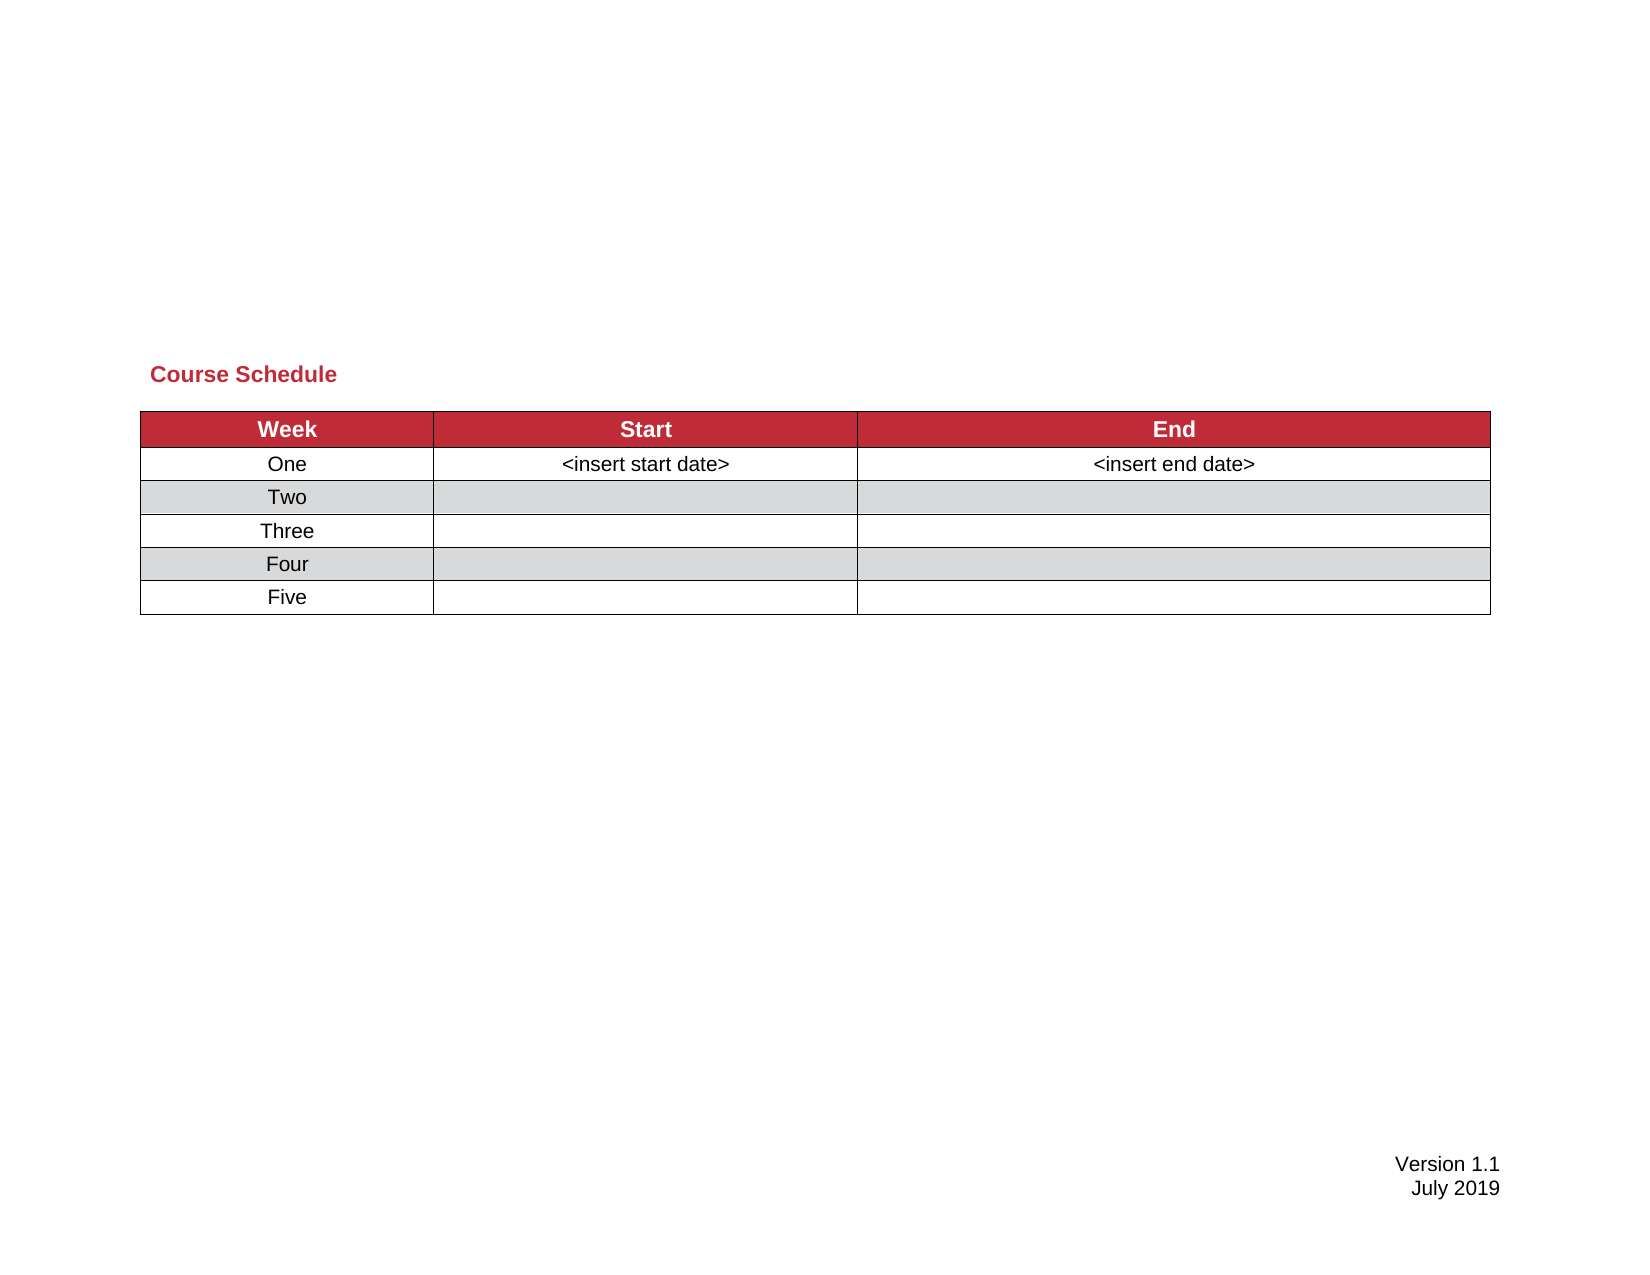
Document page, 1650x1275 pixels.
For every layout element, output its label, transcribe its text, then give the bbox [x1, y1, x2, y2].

table_cell Four [141, 548, 433, 580]
table_cell [434, 548, 857, 580]
table_cell [434, 515, 857, 547]
table_cell [434, 581, 857, 613]
table_cell One [141, 448, 433, 480]
table_header End [858, 412, 1490, 447]
table_cell Three [141, 515, 433, 547]
table_cell [858, 581, 1490, 613]
table_cell <insert start date> [434, 448, 857, 480]
table_cell Five [141, 581, 433, 613]
table_cell <insert end date> [858, 448, 1490, 480]
table_cell Two [141, 481, 433, 513]
table_cell [434, 481, 857, 513]
subtitle Course Schedule [150, 361, 1500, 387]
table_header Start [434, 412, 857, 447]
table_cell [858, 481, 1490, 513]
table_cell [858, 515, 1490, 547]
table_cell [858, 548, 1490, 580]
table_header Week [141, 412, 433, 447]
